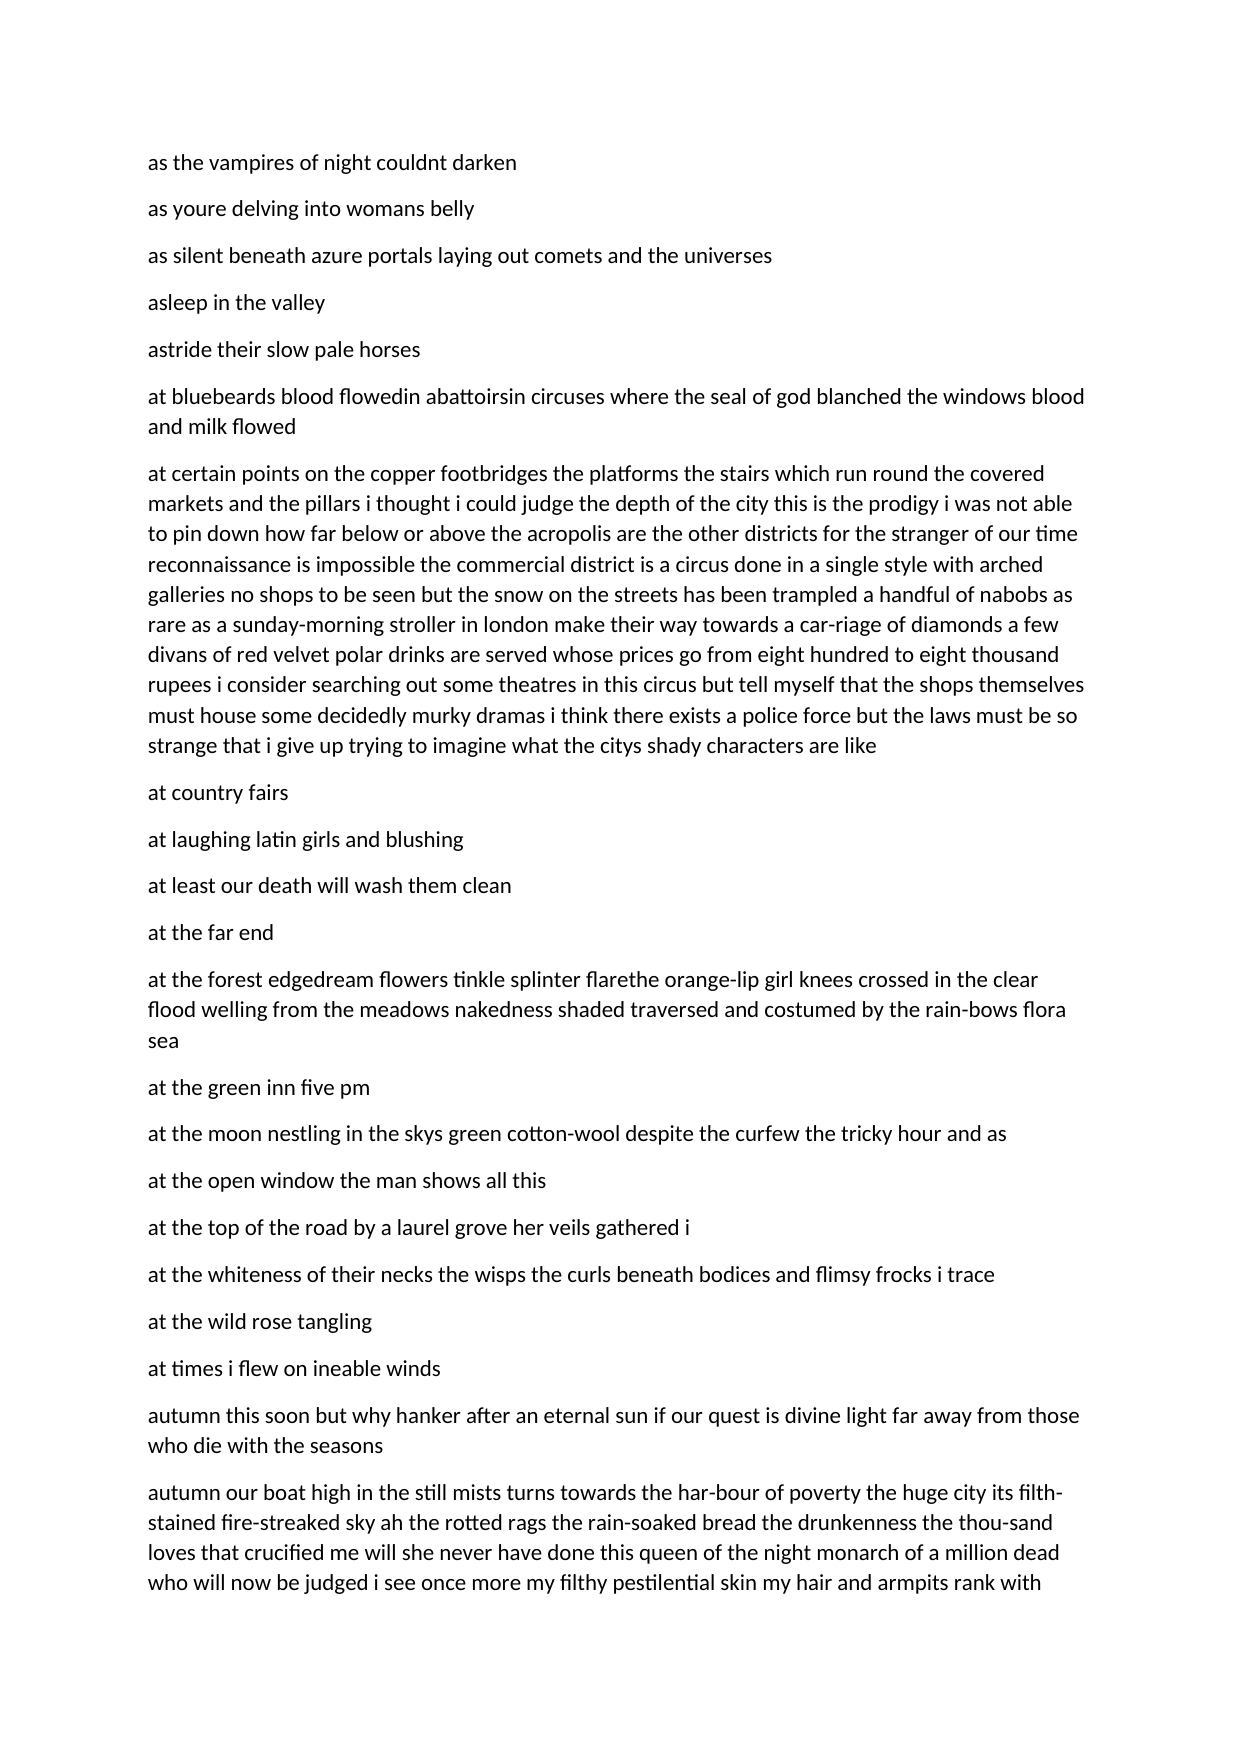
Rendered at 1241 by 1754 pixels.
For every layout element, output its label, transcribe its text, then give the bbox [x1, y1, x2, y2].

text as silent beneath azure portals laying out comets and the universes [148, 241, 1093, 269]
text at the forest edgedream flowers tinkle splinter flarethe orange-lip girl knees crossed in the clear flood welling from the meadows nakedness shaded traversed and costumed by the rain-bows flora sea [148, 965, 1093, 1054]
text at the open window the man shows all this [148, 1166, 1093, 1194]
text at the green inn five pm [148, 1073, 1093, 1101]
text at country fairs [148, 778, 1093, 806]
text at the moon nestling in the skys green cotton-wool despite the curfew the tricky hour and as [148, 1119, 1093, 1147]
text at the far end [148, 918, 1093, 946]
text at the whiteness of their necks the wisps the curls beneath bodices and flimsy frocks i trace [148, 1260, 1093, 1288]
text asleep in the valley [148, 288, 1093, 316]
text at bluebeards blood flowedin abattoirsin circuses where the seal of god blanched the windows blood and milk flowed [148, 382, 1093, 440]
text astride their slow pale horses [148, 335, 1093, 363]
text at certain points on the copper footbridges the platforms the stairs which run round the covered markets and the pillars i thought i could judge the depth of the city this is the prodigy i was not able to pin down how far below or above the acropolis are the other districts for the stranger of our time reconnaissance is impossible the commercial district is a circus done in a single style with arched galleries no shops to be seen but the snow on the streets has been trampled a handful of nabobs as rare as a sunday-morning stroller in london make their way towards a car-riage of diamonds a few divans of red velvet polar drinks are served whose prices go from eight hundred to eight thousand rupees i consider searching out some theatres in this circus but tell myself that the shops themselves must house some decidedly murky dramas i think there exists a police force but the laws must be so strange that i give up trying to imagine what the citys shady characters are like [148, 459, 1093, 759]
text as the vampires of night couldnt darken [148, 148, 1093, 176]
text at the top of the road by a laurel grove her veils gathered i [148, 1213, 1093, 1241]
text at the wild rose tangling [148, 1307, 1093, 1335]
text at laughing latin girls and blushing [148, 825, 1093, 853]
text at least our death will wash them clean [148, 872, 1093, 899]
text as youre delving into womans belly [148, 194, 1093, 222]
text at times i flew on ineable winds [148, 1354, 1093, 1382]
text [148, 1478, 1093, 1596]
text autumn this soon but why hanker after an eternal sun if our quest is divine light far away from those who die with the seasons [148, 1401, 1093, 1459]
